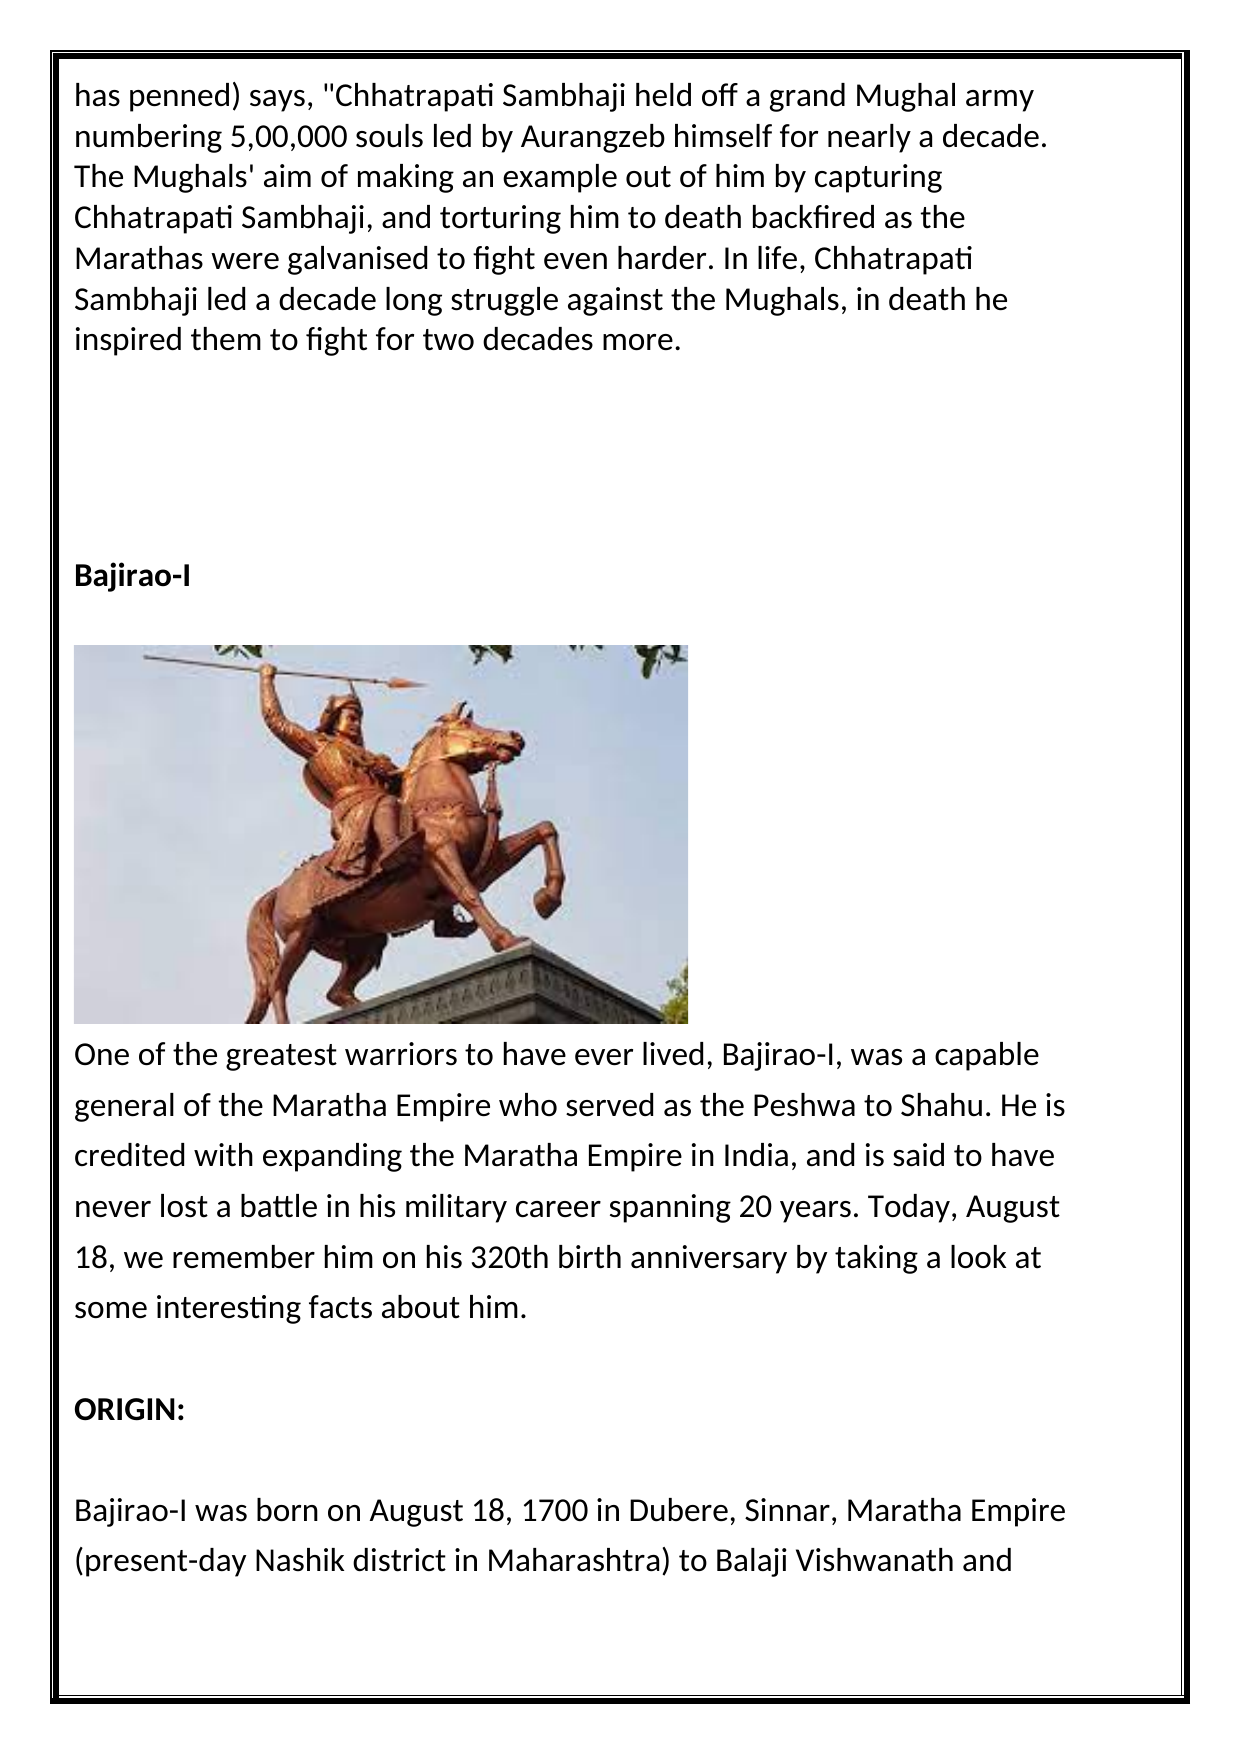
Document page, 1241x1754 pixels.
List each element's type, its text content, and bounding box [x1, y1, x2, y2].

text ORIGIN: [74, 1378, 1090, 1428]
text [74, 1479, 1090, 1580]
text One of the greatest warriors to have ever lived, Bajirao-I, was a capable general of the Maratha Empire who served as the Peshwa to Shahu. He is credited with expanding the Maratha Empire in India, and is said to have never lost a battle in his military career spanning 20 years. Today, August 18, we remember him on his 320th birth anniversary by taking a look at some interesting facts about him. [74, 1023, 1090, 1327]
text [74, 74, 1090, 359]
picture [73, 645, 689, 1024]
text Bajirao-I [74, 544, 1090, 595]
